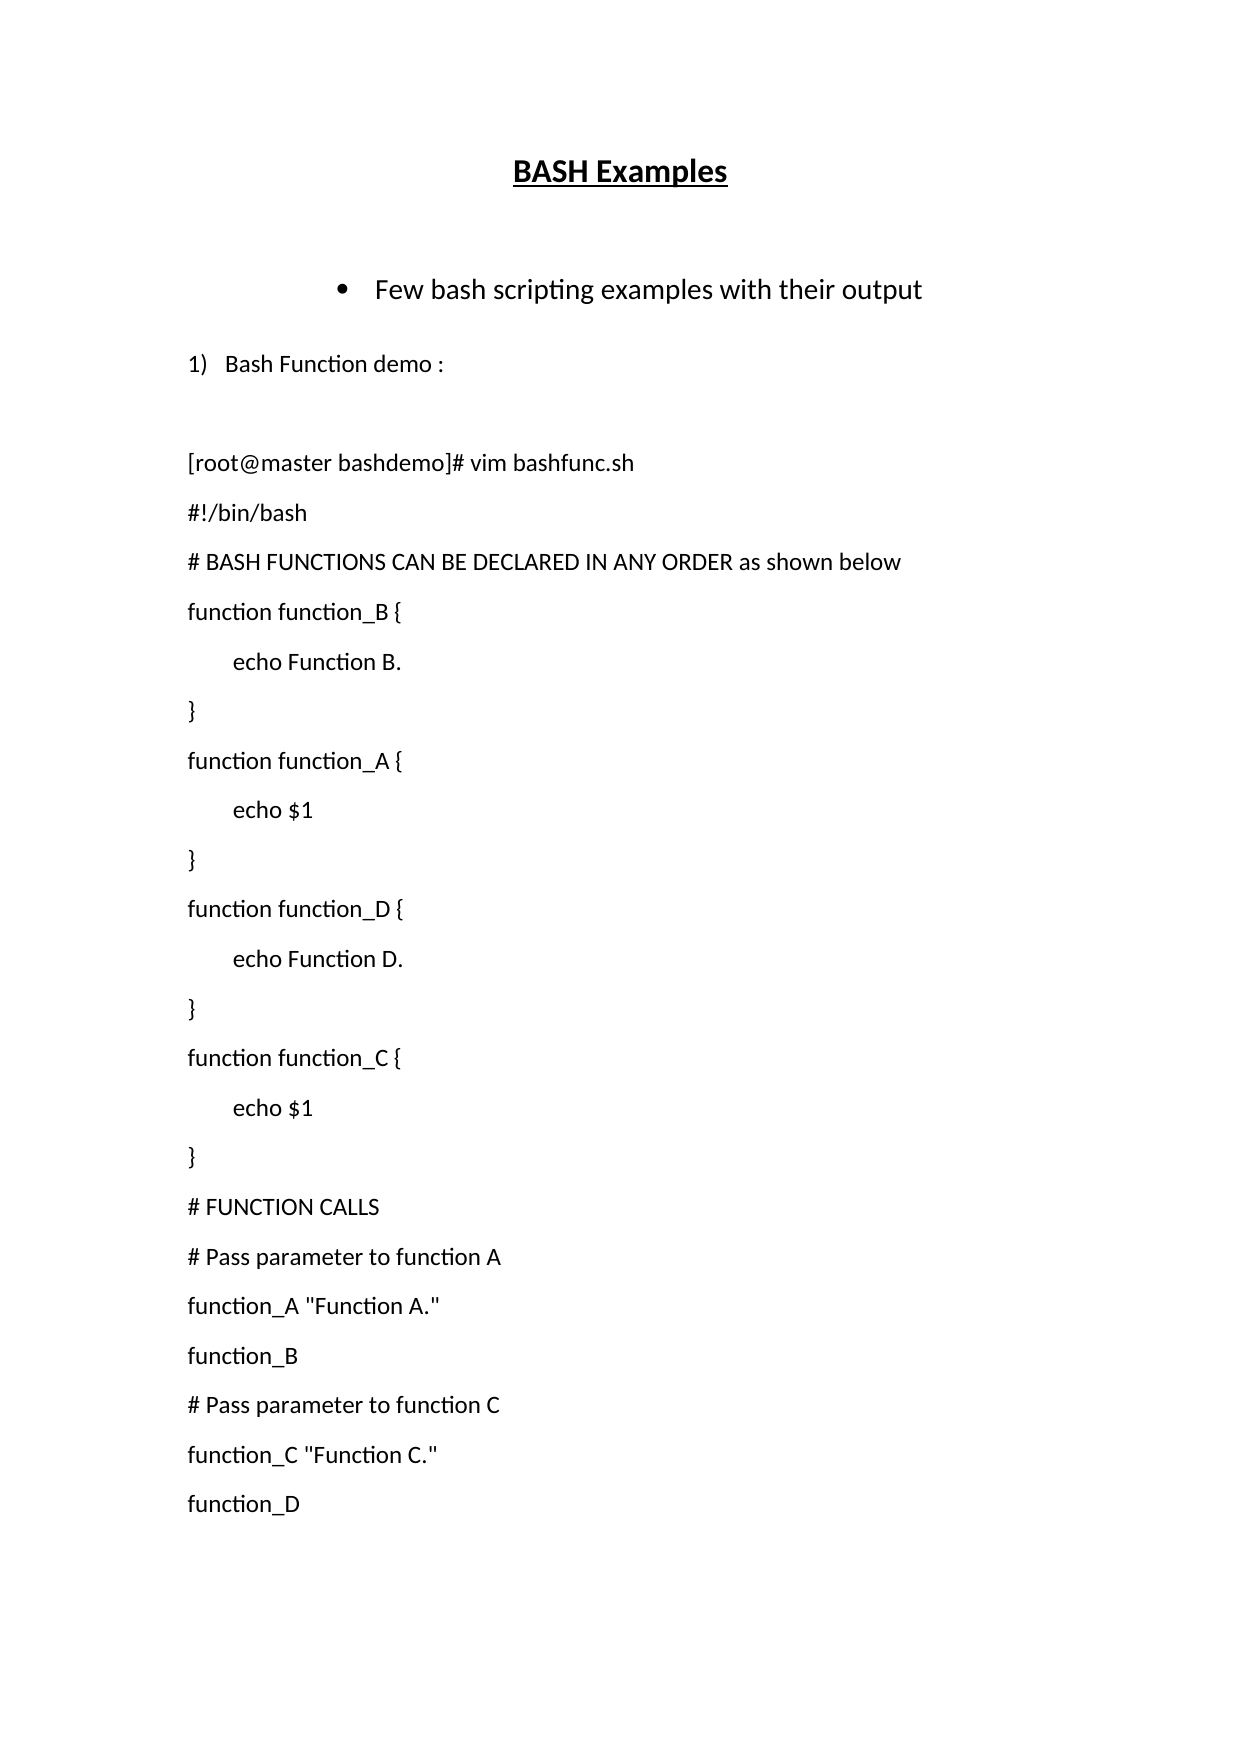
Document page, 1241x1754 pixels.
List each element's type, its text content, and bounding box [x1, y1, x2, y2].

text function_A "Function A." [187, 1290, 1090, 1321]
text function_B [187, 1340, 1090, 1370]
text } [187, 1141, 1090, 1172]
text function_D [187, 1488, 1090, 1519]
text function_C "Function C." [187, 1439, 1090, 1469]
text } [187, 844, 1090, 874]
text echo $1 [187, 794, 1090, 825]
text # FUNCTION CALLS [187, 1191, 1090, 1222]
text echo Function B. [187, 646, 1090, 676]
text function function_C { [187, 1042, 1090, 1073]
text # Pass parameter to function A [187, 1241, 1090, 1271]
text # BASH FUNCTIONS CAN BE DECLARED IN ANY ORDER as shown below [187, 546, 1090, 577]
list Few bash scripting examples with their output [337, 271, 1090, 307]
text function function_D { [187, 893, 1090, 924]
text function function_A { [187, 745, 1090, 775]
text } [187, 993, 1090, 1023]
text [root@master bashdemo]# vim bashfunc.sh [187, 447, 1090, 478]
list Bash Function demo : [187, 348, 1090, 379]
text function function_B { [187, 596, 1090, 627]
text echo Function D. [187, 943, 1090, 974]
text } [187, 695, 1090, 726]
text #!/bin/bash [187, 497, 1090, 527]
text echo $1 [187, 1092, 1090, 1122]
text # Pass parameter to function C [187, 1389, 1090, 1420]
text BASH Examples [150, 150, 1090, 191]
